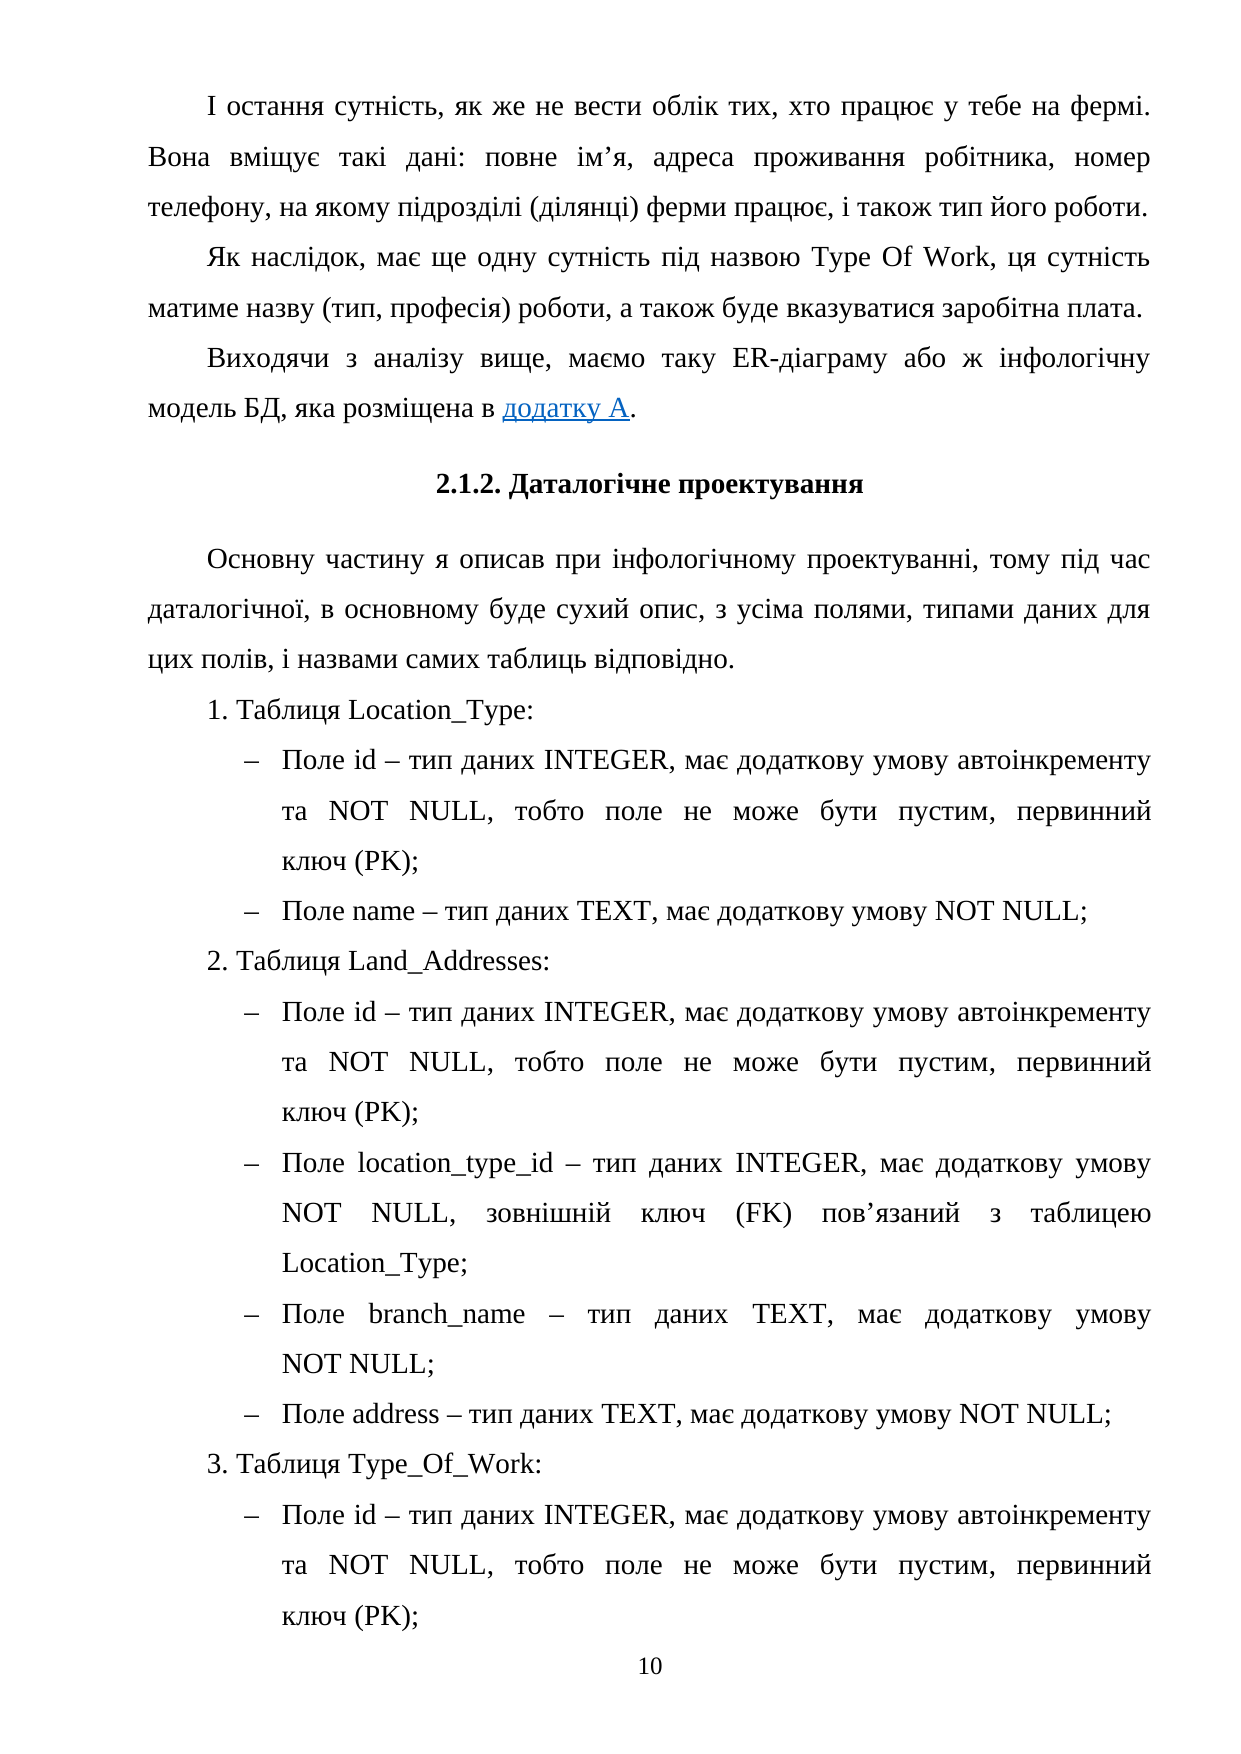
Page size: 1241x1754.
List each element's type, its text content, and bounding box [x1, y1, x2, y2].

text Виходячи з аналізу вище, маємо таку ER-діаграму або ж інфологічну модель БД, яка розміщена в додатку А. [148, 340, 1152, 424]
list Поле name – тип даних TEXT, має додаткову умову NOT NULL; [244, 893, 1152, 927]
list Поле branch_name – тип даних TEXT, має додаткову умову NOT NULL; [244, 1296, 1152, 1379]
subtitle 2.1.2. Даталогічне проектування [148, 466, 1152, 499]
list Поле id – тип даних INTEGER, має додаткову умову автоінкременту та NOT NULL, тобто поле не може бути пустим, первинний ключ (PK); [244, 742, 1152, 876]
text Як наслідок, має ще одну сутність під назвою Type Of Work, ця сутність матиме назву (тип, професія) роботи, а також буде вказуватися заробітна плата. [148, 239, 1152, 323]
text Основну частину я описав при інфологічному проектуванні, тому під час даталогічної, в основному буде сухий опис, з усіма полями, типами даних для цих полів, і назвами самих таблиць відповідно. [148, 541, 1152, 675]
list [244, 1497, 1152, 1631]
text 3. Таблиця Type_Of_Work: [148, 1447, 1152, 1480]
list Поле location_type_id – тип даних INTEGER, має додаткову умову NOT NULL, зовнішній ключ (FK) пов’язаний з таблицею Location_Type; [244, 1145, 1152, 1279]
text І остання сутність, як же не вести облік тих, хто працює у тебе на фермі. Вона вміщує такі дані: повне ім’я, адреса проживання робітника, номер телефону, на якому підрозділі (ділянці) ферми працює, і також тип його роботи. [148, 88, 1152, 223]
text 1. Таблиця Location_Type: [148, 692, 1152, 726]
list Поле address – тип даних TEXT, має додаткову умову NOT NULL; [244, 1396, 1152, 1430]
text 2. Таблиця Land_Addresses: [148, 943, 1152, 977]
list Поле id – тип даних INTEGER, має додаткову умову автоінкременту та NOT NULL, тобто поле не може бути пустим, первинний ключ (PK); [244, 994, 1152, 1128]
